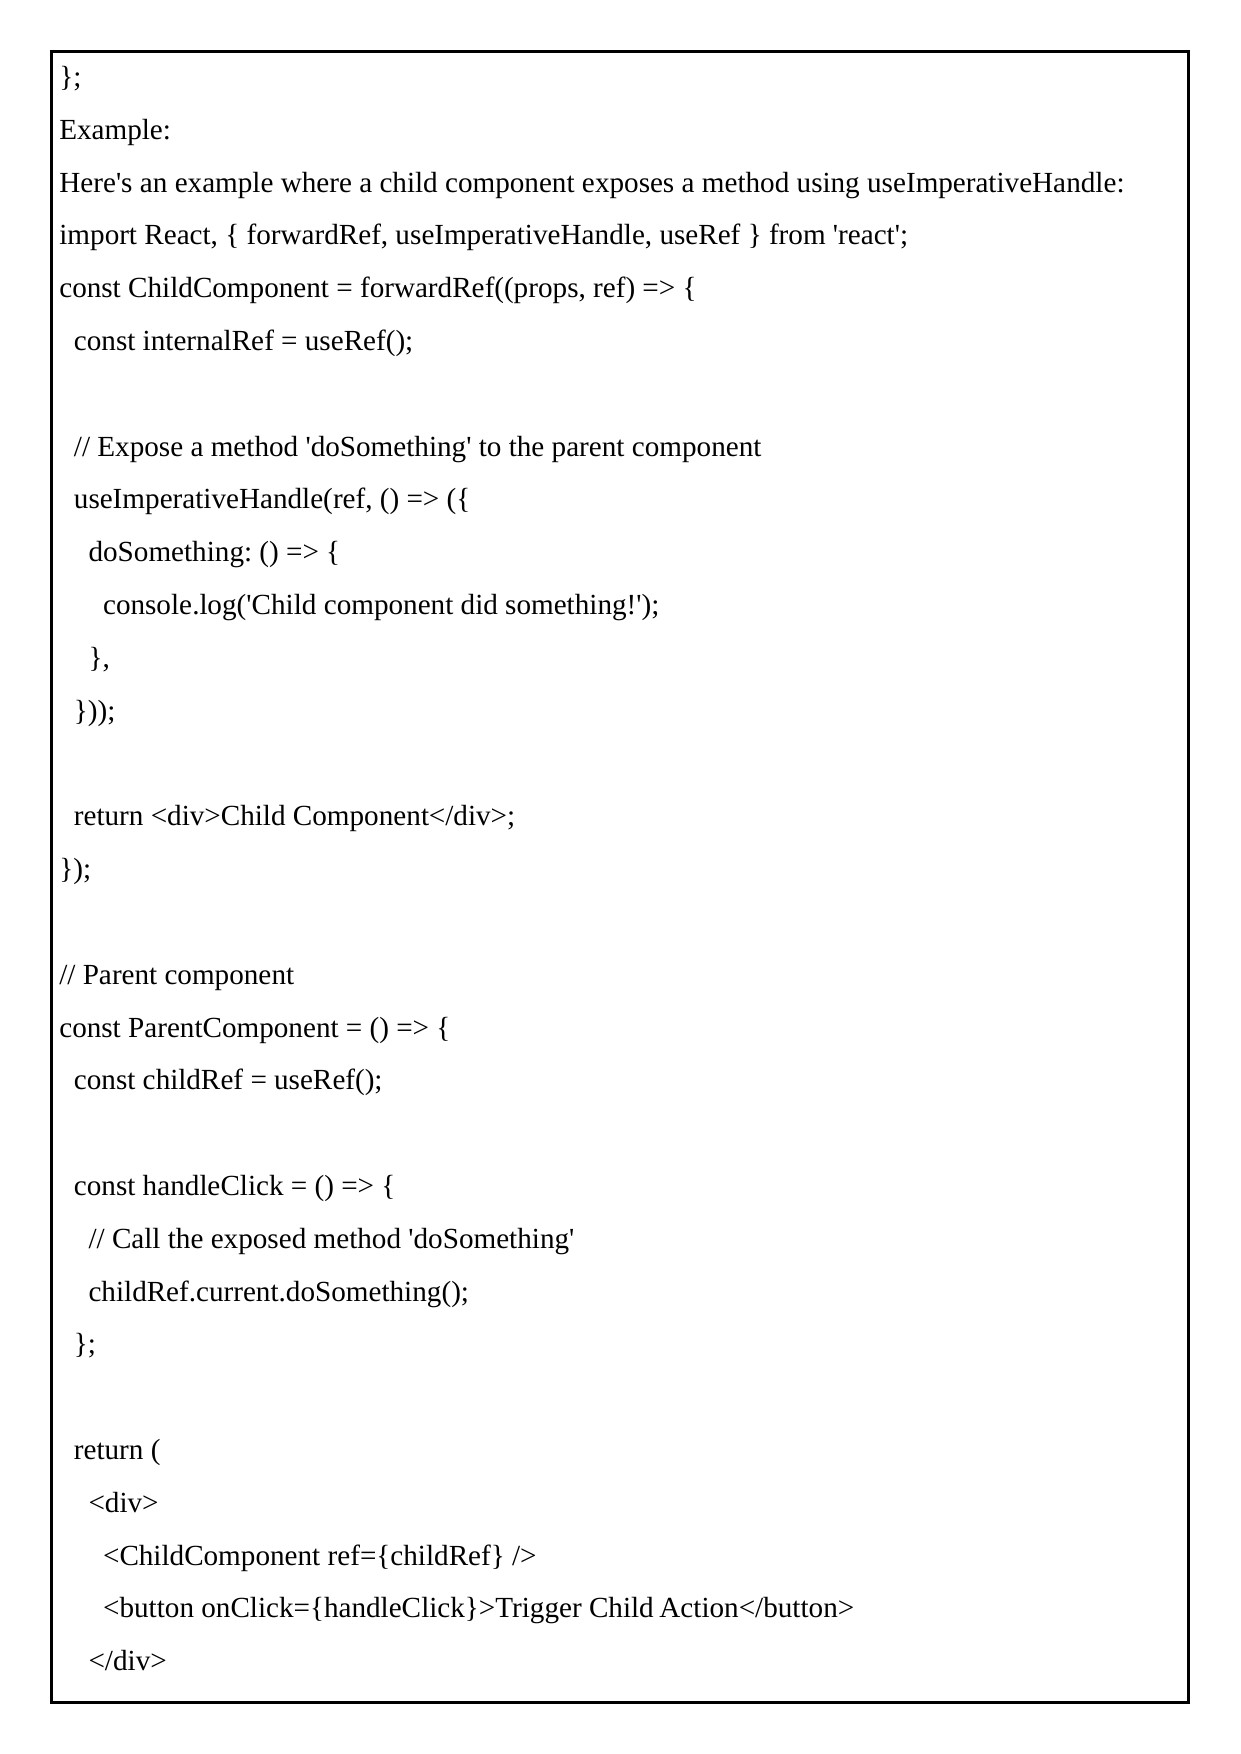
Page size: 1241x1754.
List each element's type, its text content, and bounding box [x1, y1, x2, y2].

text </div> [59, 1643, 1181, 1677]
text useImperativeHandle(ref, () => ({ [59, 482, 1181, 515]
text const ParentComponent = () => { [59, 1010, 1181, 1043]
text return ( [59, 1432, 1181, 1466]
text }, [59, 640, 1181, 673]
text Here's an example where a child component exposes a method using useImperativeHandle: [59, 165, 1181, 198]
text childRef.current.doSomething(); [59, 1274, 1181, 1307]
text })); [59, 693, 1181, 726]
text }; [59, 1327, 1181, 1360]
text <div> [59, 1485, 1181, 1518]
text // Parent component [59, 957, 1181, 990]
text return <div>Child Component</div>; [59, 798, 1181, 832]
text doSomething: () => { [59, 534, 1181, 568]
text Example: [59, 112, 1181, 145]
text const internalRef = useRef(); [59, 323, 1181, 357]
text <ChildComponent ref={childRef} /> [59, 1538, 1181, 1571]
text }; [59, 59, 1181, 93]
text const handleClick = () => { [59, 1168, 1181, 1202]
text const ChildComponent = forwardRef((props, ref) => { [59, 270, 1181, 304]
text import React, { forwardRef, useImperativeHandle, useRef } from 'react'; [59, 217, 1181, 251]
text // Expose a method 'doSomething' to the parent component [59, 429, 1181, 462]
text const childRef = useRef(); [59, 1062, 1181, 1096]
text <button onClick={handleClick}>Trigger Child Action</button> [59, 1591, 1181, 1624]
text }); [59, 851, 1181, 885]
text console.log('Child component did something!'); [59, 587, 1181, 621]
text // Call the exposed method 'doSomething' [59, 1221, 1181, 1254]
